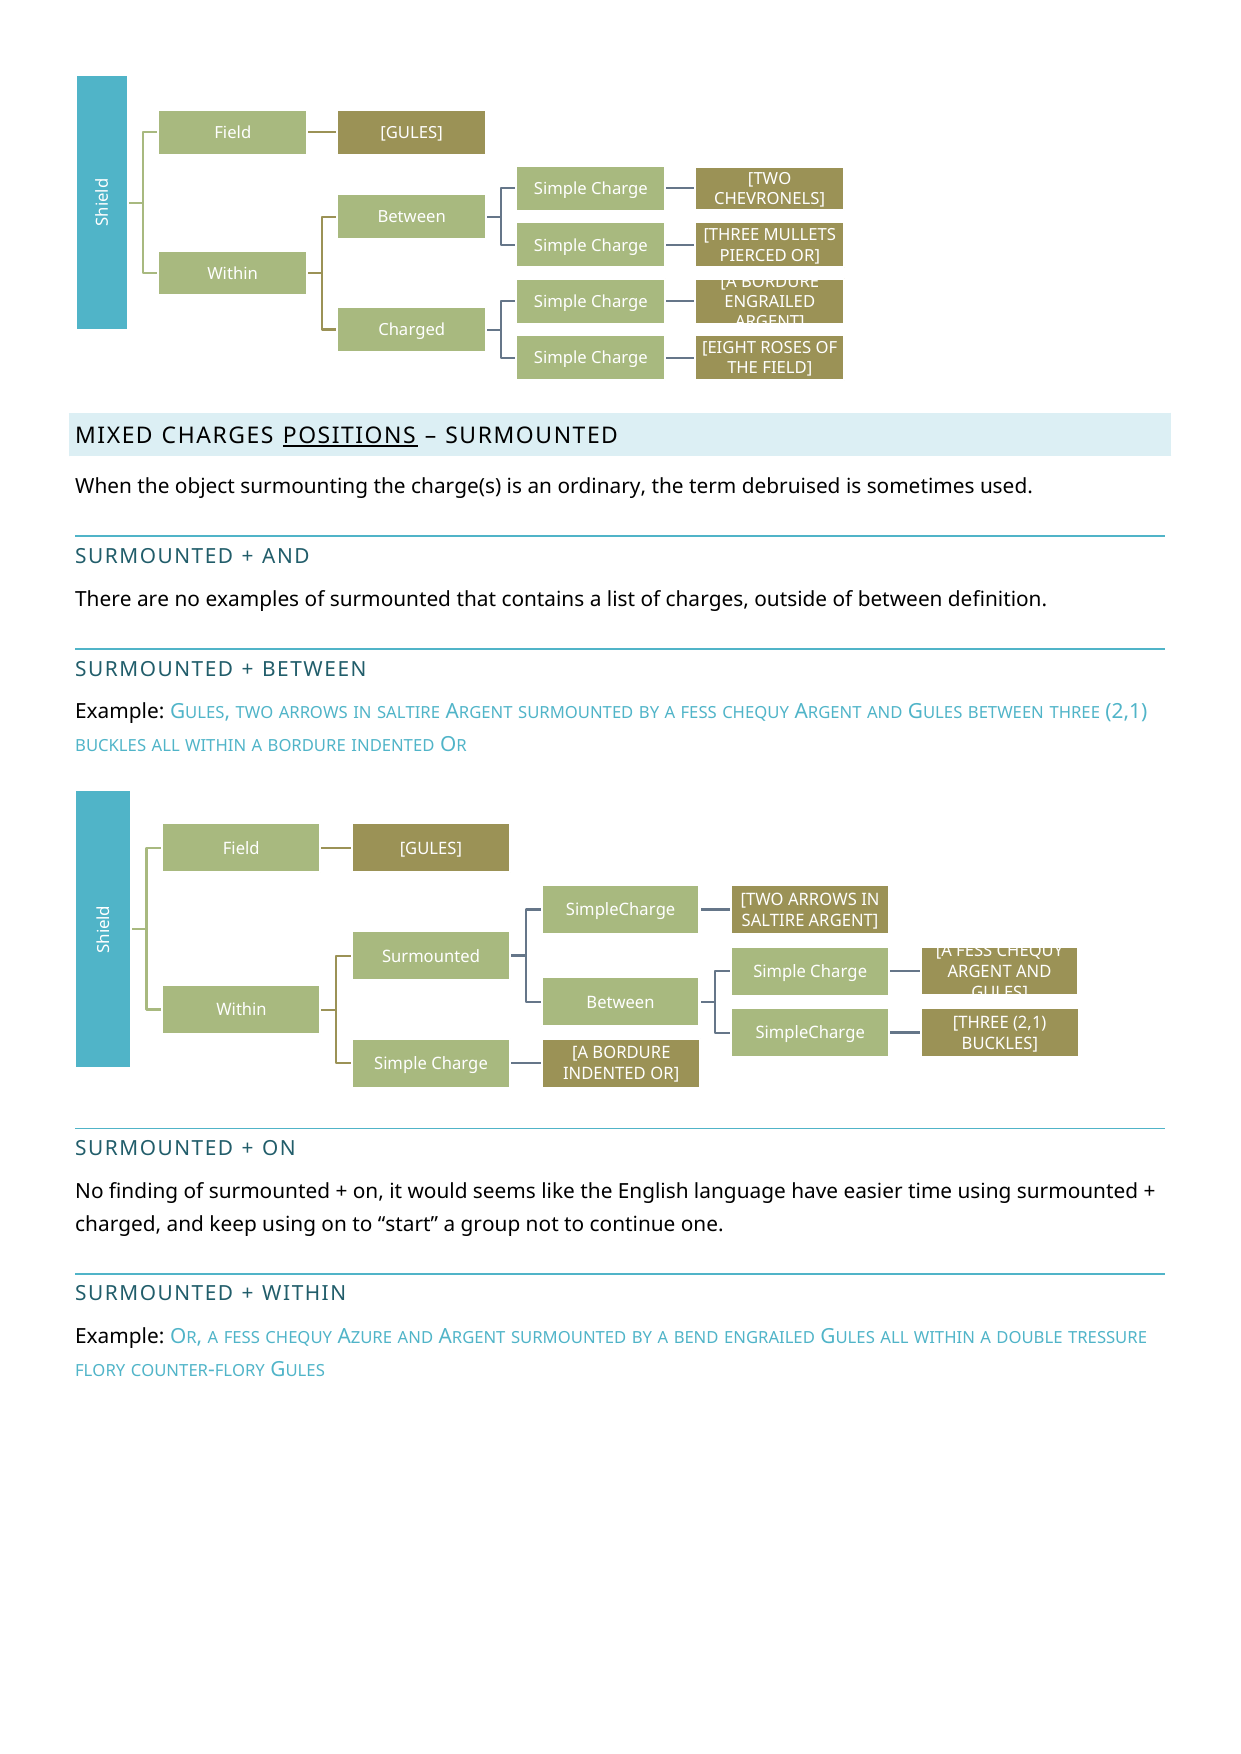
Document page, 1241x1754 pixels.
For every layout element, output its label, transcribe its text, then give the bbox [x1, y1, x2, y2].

text When the object surmounting the charge(s) is an ordinary, the term debruised is sometimes used. [75, 471, 1165, 500]
subtitle Surmounted + Between [75, 650, 1165, 682]
subtitle Surmounted + Within [75, 1275, 1165, 1307]
text Example: Or, a fess chequy Azure and Argent surmounted by a bend engrailed Gules all within a double tressure flory counter-flory Gules [75, 1322, 1165, 1383]
text No finding of surmounted + on, it would seems like the English language have easier time using surmounted + charged, and keep using on to “start” a group not to continue one. [75, 1176, 1165, 1237]
text There are no examples of surmounted that contains a list of charges, outside of between definition. [75, 584, 1165, 612]
text Example: Gules, two arrows in saltire Argent surmounted by a fess chequy Argent and Gules between three (2,1) buckles all within a bordure indented Or [75, 697, 1165, 758]
subtitle Surmounted + And [75, 537, 1165, 569]
subtitle Surmounted + On [75, 1129, 1165, 1162]
subtitle Mixed Charges Positions – Surmounted [75, 419, 1165, 450]
